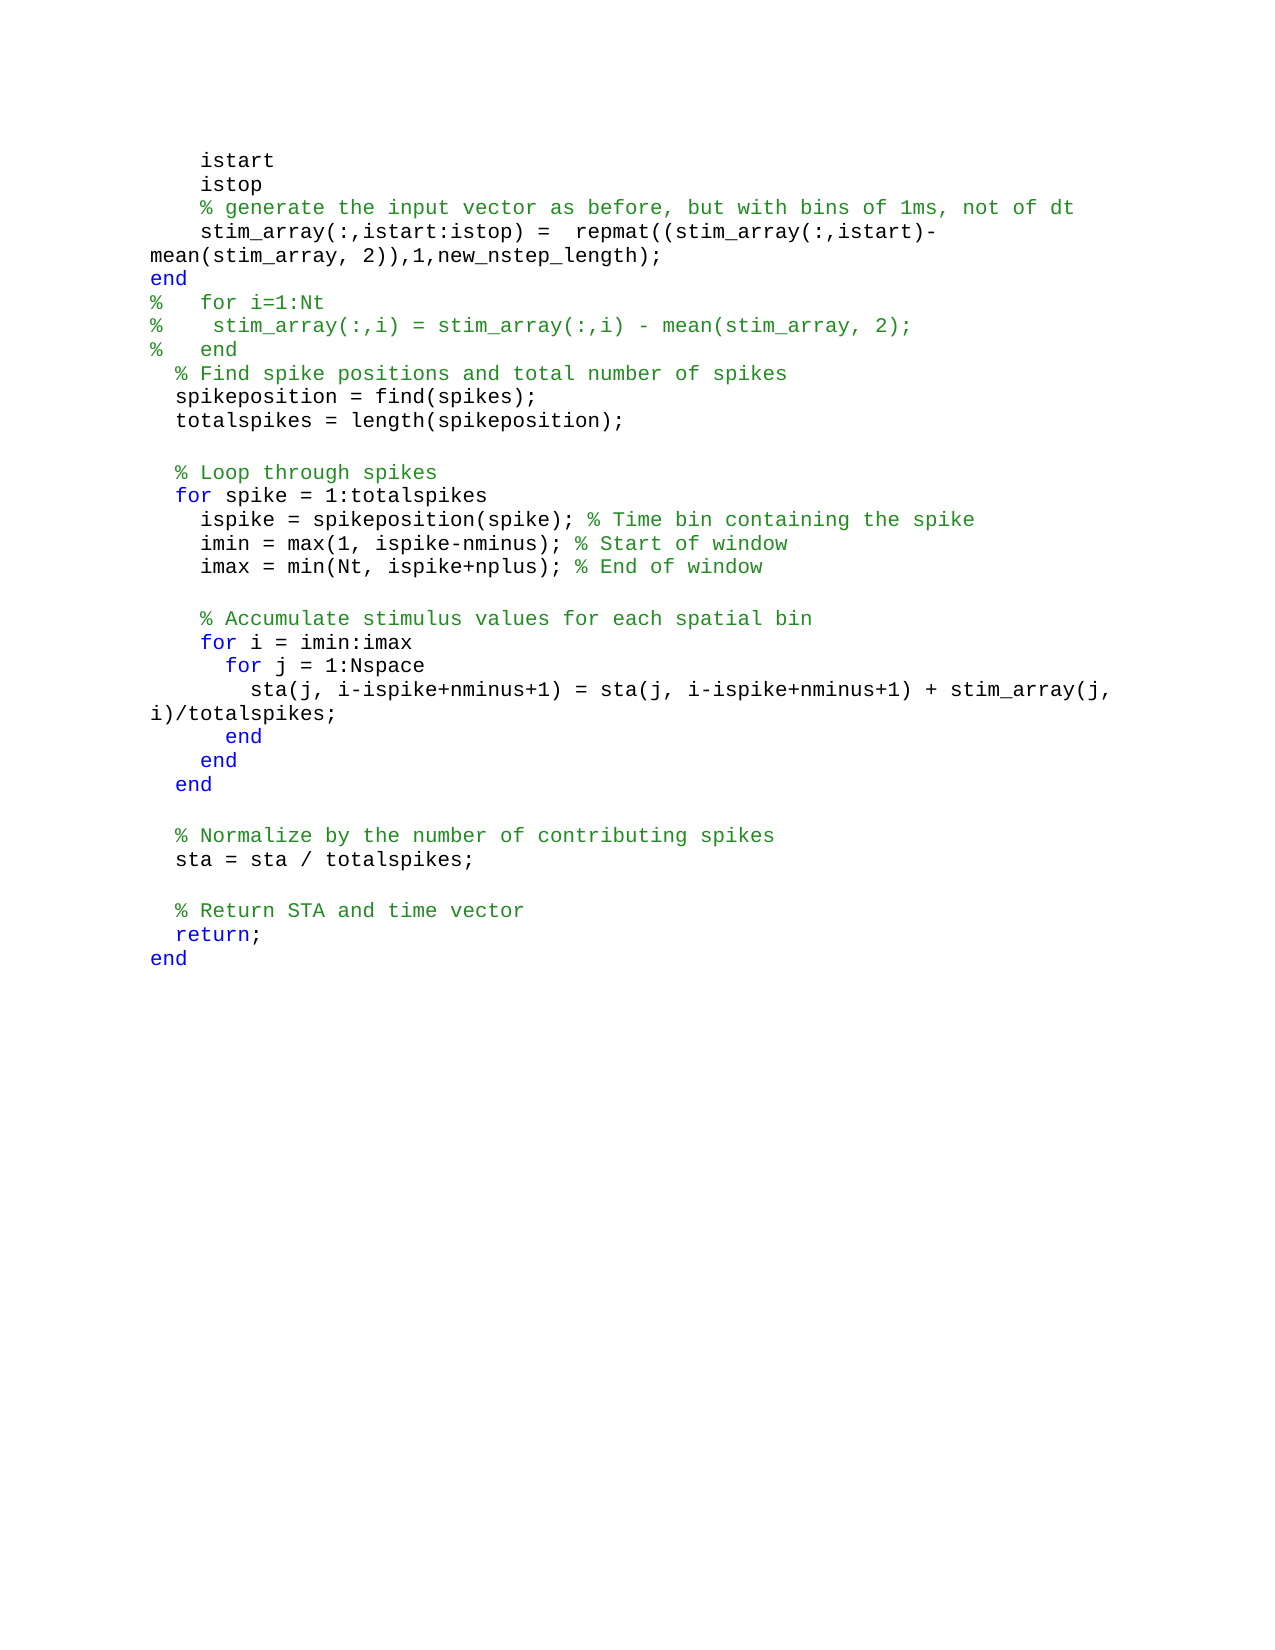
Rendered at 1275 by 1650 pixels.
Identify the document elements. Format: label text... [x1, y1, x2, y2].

text % Normalize by the number of contributing spikes [150, 825, 1125, 849]
text end [150, 773, 1125, 797]
text % Accumulate stimulus values for each spatial bin [150, 608, 1125, 632]
text sta = sta / totalspikes; [150, 849, 1125, 872]
text for spike = 1:totalspikes [150, 485, 1125, 509]
text end [150, 726, 1125, 750]
text % Find spike positions and total number of spikes [150, 363, 1125, 386]
text ispike = spikeposition(spike); % Time bin containing the spike [150, 509, 1125, 533]
text totalspikes = length(spikeposition); [150, 410, 1125, 434]
text istop [150, 174, 1125, 197]
text imax = min(Nt, ispike+nplus); % End of window [150, 556, 1125, 580]
text % end [150, 339, 1125, 363]
text % Loop through spikes [150, 462, 1125, 485]
text for i = imin:imax [150, 632, 1125, 655]
text % generate the input vector as before, but with bins of 1ms, not of dt [150, 197, 1125, 221]
text stim_array(:,istart:istop) = repmat((stim_array(:,istart)- mean(stim_array, 2)),1,new_nstep_length); [150, 221, 1125, 268]
text return; [150, 924, 1125, 948]
text for j = 1:Nspace [150, 655, 1125, 679]
text % stim_array(:,i) = stim_array(:,i) - mean(stim_array, 2); [150, 316, 1125, 339]
text end [150, 750, 1125, 773]
text end [150, 948, 1125, 971]
text end [150, 268, 1125, 292]
text sta(j, i-ispike+nminus+1) = sta(j, i-ispike+nminus+1) + stim_array(j, i)/totalspikes; [150, 679, 1125, 726]
text spikeposition = find(spikes); [150, 386, 1125, 410]
text istart [150, 150, 1125, 174]
text % for i=1:Nt [150, 292, 1125, 316]
text % Return STA and time vector [150, 901, 1125, 924]
text imin = max(1, ispike-nminus); % Start of window [150, 533, 1125, 556]
